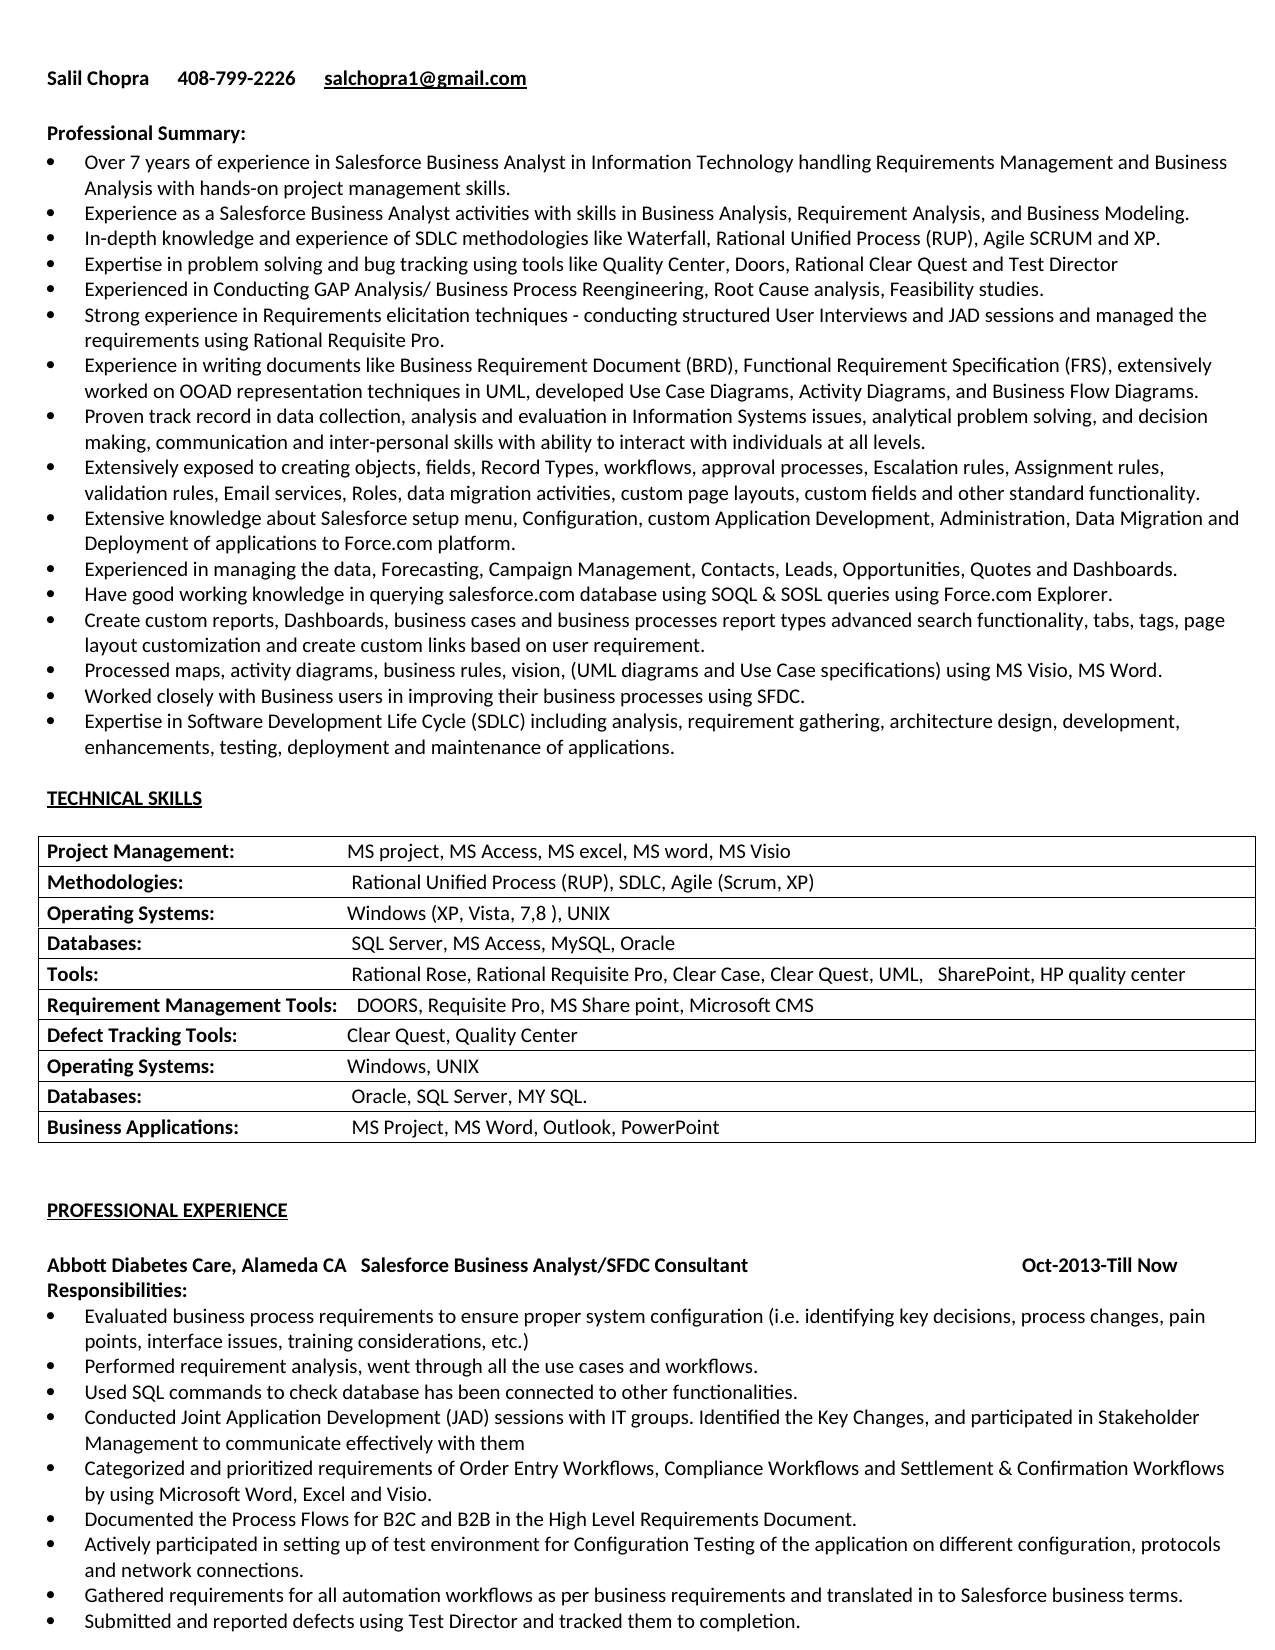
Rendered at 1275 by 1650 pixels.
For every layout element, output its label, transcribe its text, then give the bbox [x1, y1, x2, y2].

list Categorized and prioritized requirements of Order Entry Workflows, Compliance Workflows and Settlement & Confirmation Workflows by using Microsoft Word, Excel and Visio. [47, 1455, 1247, 1506]
list Documented the Process Flows for B2C and B2B in the High Level Requirements Document. [47, 1506, 1247, 1532]
list Actively participated in setting up of test environment for Configuration Testing of the application on different configuration, protocols and network connections. [47, 1532, 1247, 1582]
text Tools: Rational Rose, Rational Requisite Pro, Clear Case, Clear Quest, UML, SharePoint, HP quality center [39, 959, 1255, 989]
list Strong experience in Requirements elicitation techniques - conducting structured User Interviews and JAD sessions and managed the requirements using Rational Requisite Pro. [47, 302, 1247, 353]
text Defect Tracking Tools: Clear Quest, Quality Center [39, 1020, 1255, 1050]
list Experienced in managing the data, Forecasting, Campaign Management, Contacts, Leads, Opportunities, Quotes and Dashboards. [47, 556, 1247, 581]
text Abbott Diabetes Care, Alameda CA Salesforce Business Analyst/SFDC Consultant Oct-2013-Till Now [47, 1252, 1247, 1277]
list Expertise in problem solving and bug tracking using tools like Quality Center, Doors, Rational Clear Quest and Test Director [47, 251, 1247, 276]
text Requirement Management Tools: DOORS, Requisite Pro, MS Share point, Microsoft CMS [39, 990, 1255, 1019]
list Experience in writing documents like Business Requirement Document (BRD), Functional Requirement Specification (FRS), extensively worked on OOAD representation techniques in UML, developed Use Case Diagrams, Activity Diagrams, and Business Flow Diagrams. [47, 353, 1247, 403]
text Project Management: MS project, MS Access, MS excel, MS word, MS Visio [39, 837, 1255, 866]
text TECHNICAL SKILLS [47, 785, 1247, 810]
text Responsibilities: [47, 1277, 1247, 1303]
text Professional Summary: [47, 120, 1247, 146]
list Experience as a Salesforce Business Analyst activities with skills in Business Analysis, Requirement Analysis, and Business Modeling. [47, 200, 1247, 226]
list Extensive knowledge about Salesforce setup menu, Configuration, custom Application Development, Administration, Data Migration and Deployment of applications to Force.com platform. [47, 505, 1247, 556]
text Databases: Oracle, SQL Server, MY SQL. [39, 1082, 1255, 1111]
list Over 7 years of experience in Salesforce Business Analyst in Information Technology handling Requirements Management and Business Analysis with hands-on project management skills. [47, 149, 1247, 200]
list Evaluated business process requirements to ensure proper system configuration (i.e. identifying key decisions, process changes, pain points, interface issues, training considerations, etc.) [47, 1303, 1247, 1354]
list Used SQL commands to check database has been connected to other functionalities. [47, 1379, 1247, 1404]
text Methodologies: Rational Unified Process (RUP), SDLC, Agile (Scrum, XP) [39, 867, 1255, 897]
list Experienced in Conducting GAP Analysis/ Business Process Reengineering, Root Cause analysis, Feasibility studies. [47, 276, 1247, 302]
list In-depth knowledge and experience of SDLC methodologies like Waterfall, Rational Unified Process (RUP), Agile SCRUM and XP. [47, 226, 1247, 251]
text Operating Systems: Windows, UNIX [39, 1051, 1255, 1081]
list Have good working knowledge in querying salesforce.com database using SOQL & SOSL queries using Force.com Explorer. [47, 581, 1247, 607]
list Gathered requirements for all automation workflows as per business requirements and translated in to Salesforce business terms. [47, 1582, 1247, 1608]
list Performed requirement analysis, went through all the use cases and workflows. [47, 1354, 1247, 1379]
list Extensively exposed to creating objects, fields, Record Types, workflows, approval processes, Escalation rules, Assignment rules, validation rules, Email services, Roles, data migration activities, custom page layouts, custom fields and other standard functionality. [47, 454, 1247, 505]
list Expertise in Software Development Life Cycle (SDLC) including analysis, requirement gathering, architecture design, development, enhancements, testing, deployment and maintenance of applications. [47, 708, 1247, 759]
list Proven track record in data collection, analysis and evaluation in Information Systems issues, analytical problem solving, and decision making, communication and inter-personal skills with ability to interact with individuals at all levels. [47, 403, 1247, 454]
text Business Applications: MS Project, MS Word, Outlook, PowerPoint [39, 1112, 1255, 1142]
list Submitted and reported defects using Test Director and tracked them to completion. [47, 1608, 1247, 1633]
text Operating Systems: Windows (XP, Vista, 7,8 ), UNIX [39, 898, 1255, 927]
list Conducted Joint Application Development (JAD) sessions with IT groups. Identified the Key Changes, and participated in Stakeholder Management to communicate effectively with them [47, 1404, 1247, 1455]
text PROFESSIONAL EXPERIENCE [47, 1197, 1247, 1223]
list Worked closely with Business users in improving their business processes using SFDC. [47, 683, 1247, 708]
list Create custom reports, Dashboards, business cases and business processes report types advanced search functionality, tabs, tags, page layout customization and create custom links based on user requirement. [47, 607, 1247, 658]
text Databases: SQL Server, MS Access, MySQL, Oracle [39, 929, 1255, 958]
text Salil Chopra 408-799-2226 salchopra1@gmail.com [47, 66, 1247, 91]
list Processed maps, activity diagrams, business rules, vision, (UML diagrams and Use Case specifications) using MS Visio, MS Word. [47, 658, 1247, 683]
